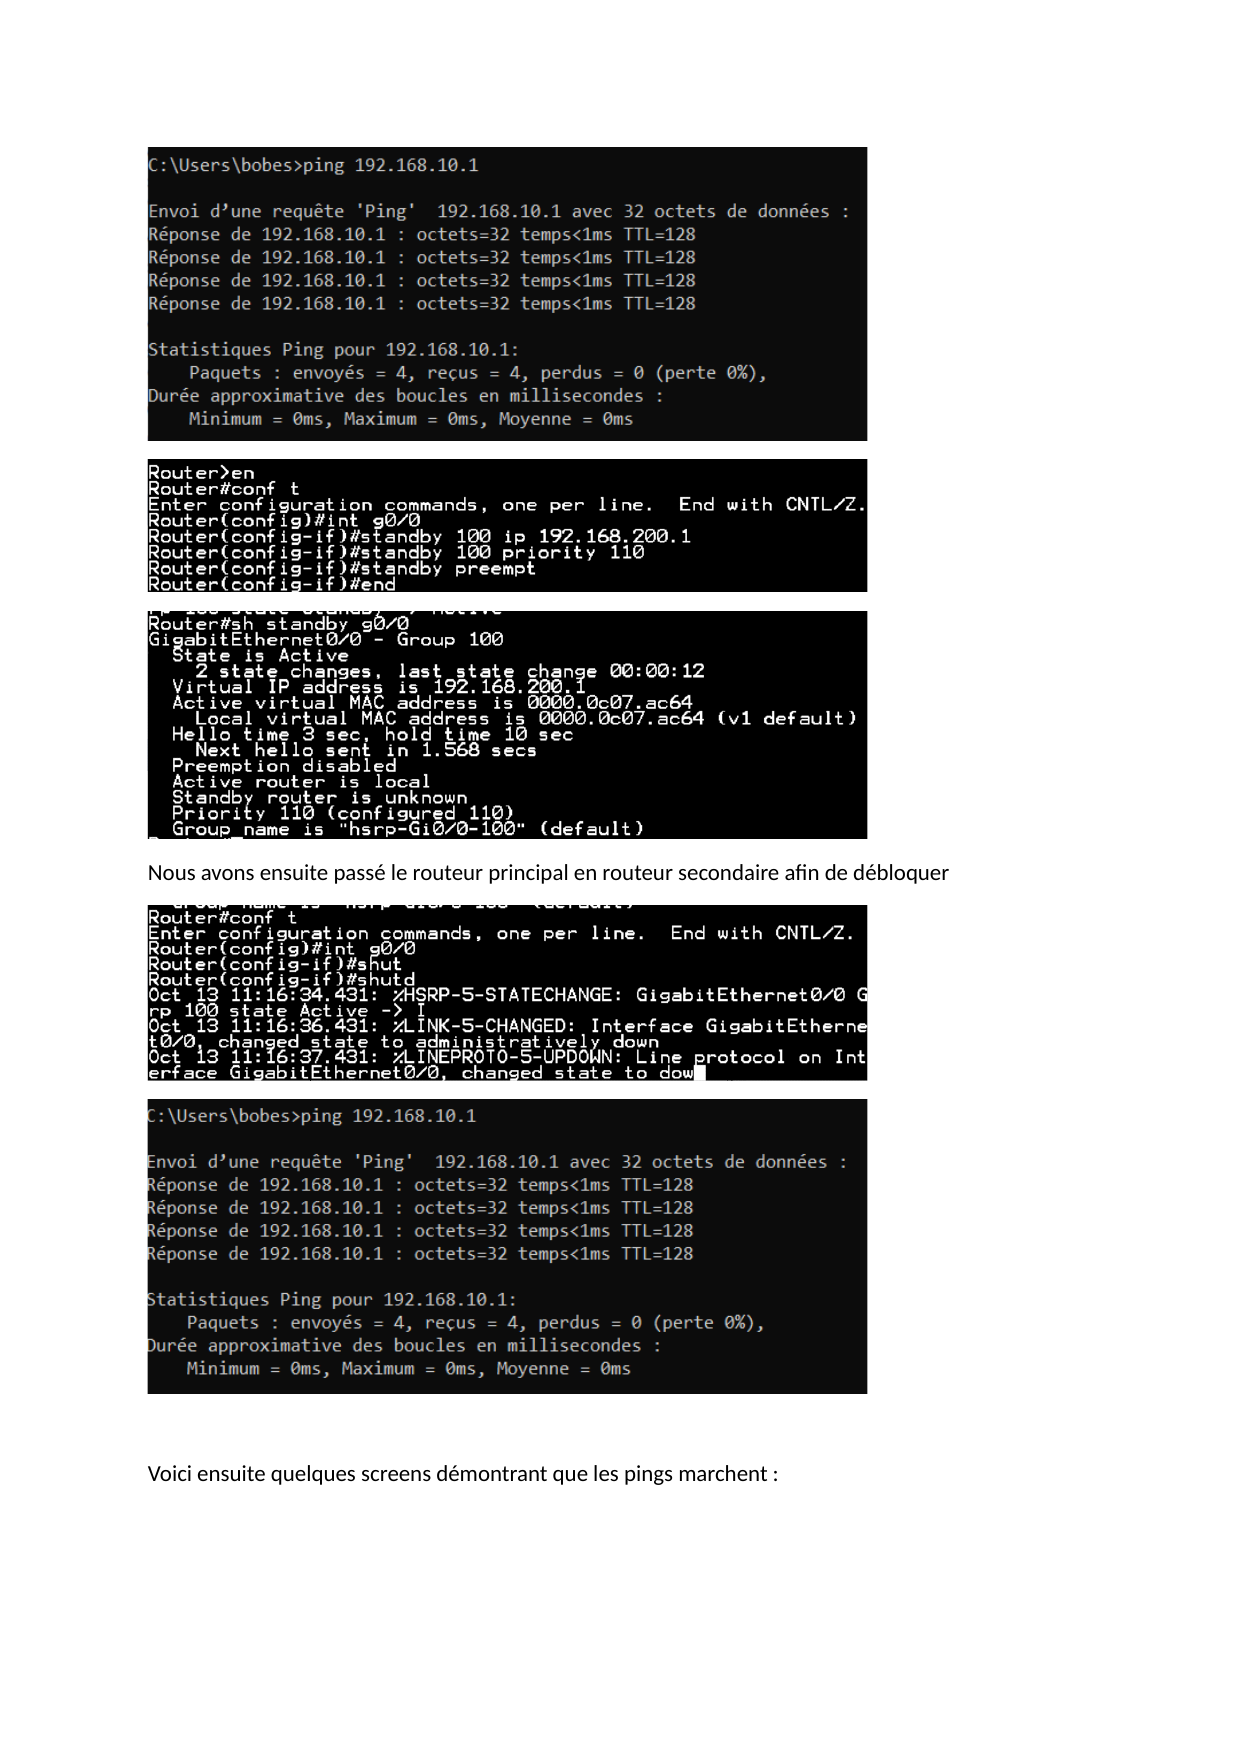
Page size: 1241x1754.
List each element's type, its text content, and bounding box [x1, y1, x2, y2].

text Nous avons ensuite passé le routeur principal en routeur secondaire afin de débloquer [148, 858, 1093, 886]
text Voici ensuite quelques screens démontrant que les pings marchent : [148, 1459, 1093, 1487]
picture [147, 1099, 868, 1394]
picture [147, 147, 868, 441]
picture [147, 905, 868, 1081]
picture [147, 611, 868, 839]
picture [147, 459, 868, 592]
